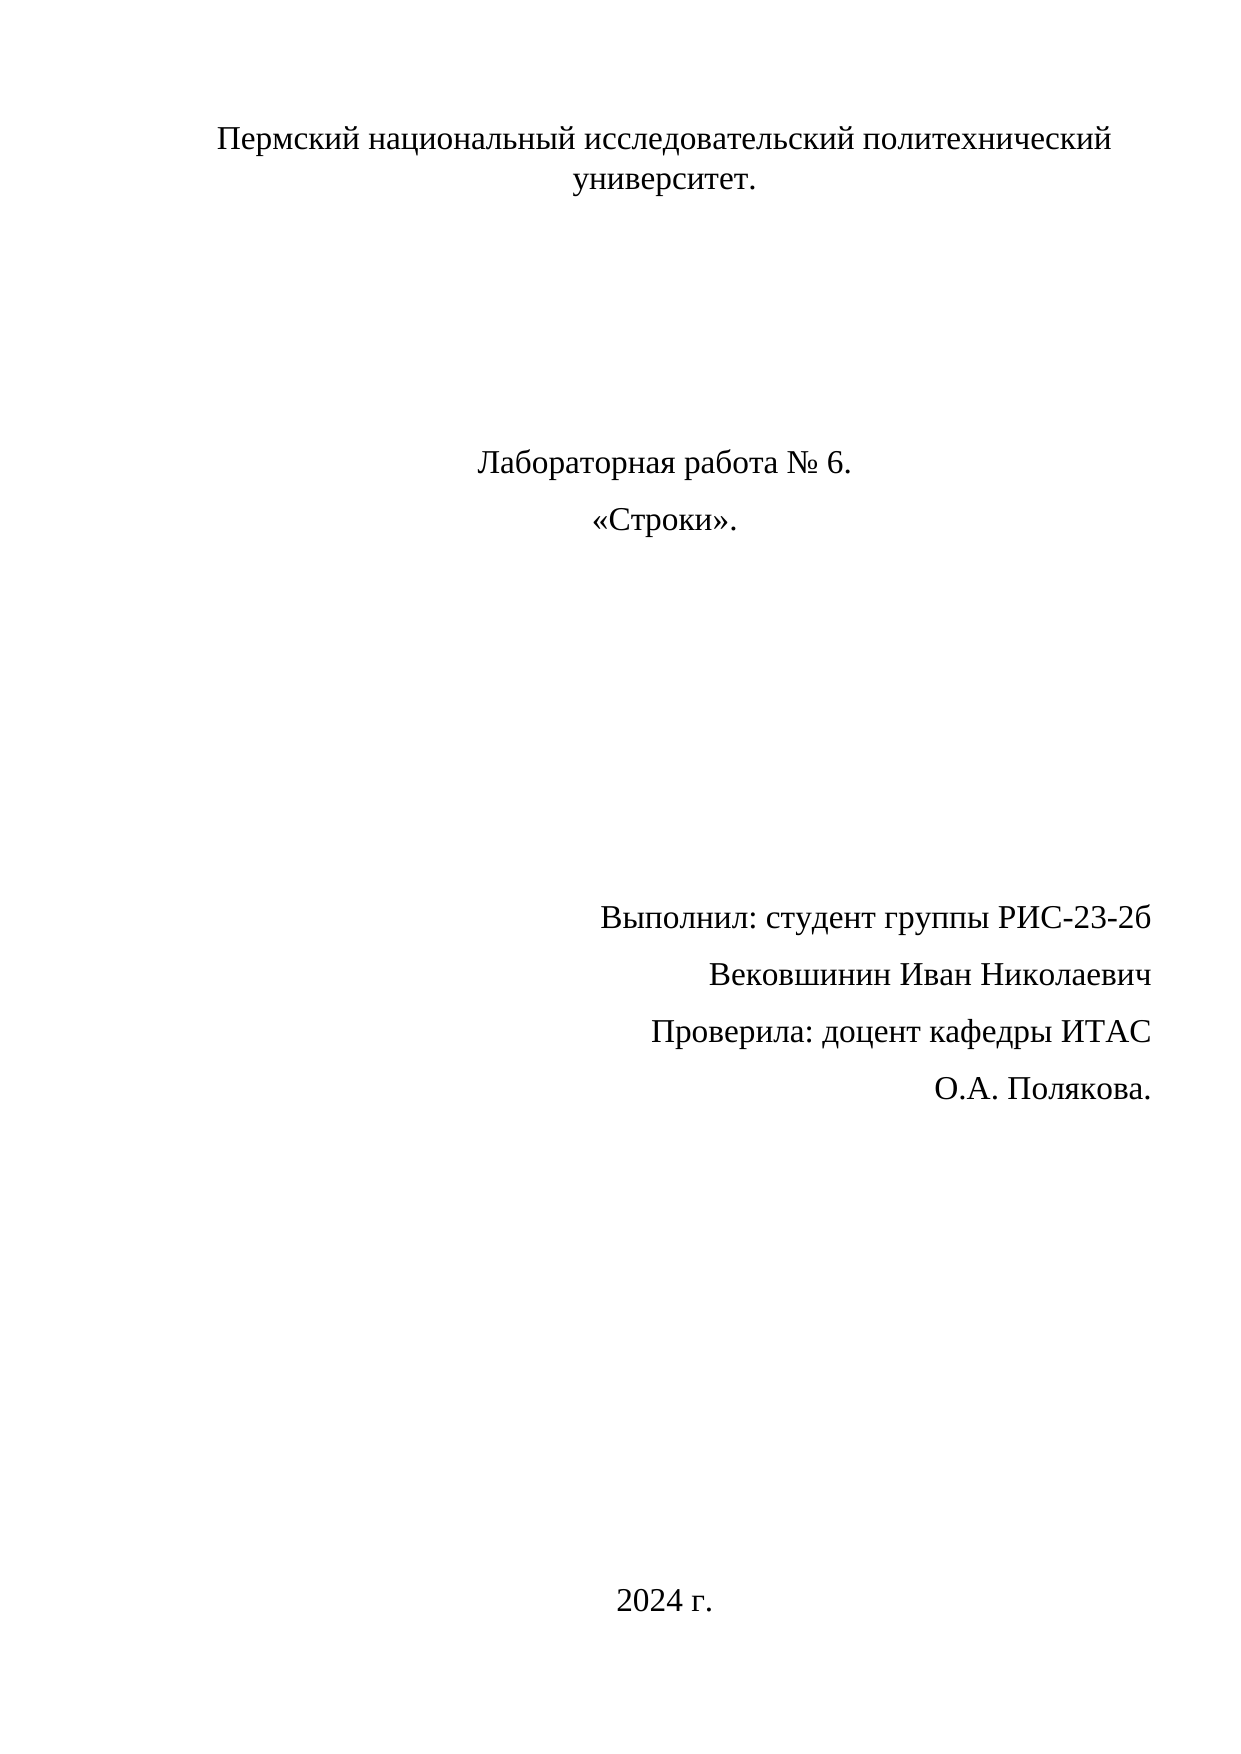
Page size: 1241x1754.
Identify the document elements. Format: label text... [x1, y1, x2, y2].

text Выполнил: студент группы РИС-23-2б [177, 898, 1152, 936]
text 2024 г. [177, 1580, 1152, 1618]
text Проверила: доцент кафедры ИТАС [177, 1011, 1152, 1050]
text Лабораторная работа № 6. [177, 443, 1152, 481]
text О.А. Полякова. [177, 1068, 1152, 1107]
text Пермский национальный исследовательский политехнический университет. [177, 118, 1152, 197]
text Вековшинин Иван Николаевич [177, 954, 1152, 993]
text «Строки». [177, 499, 1152, 538]
